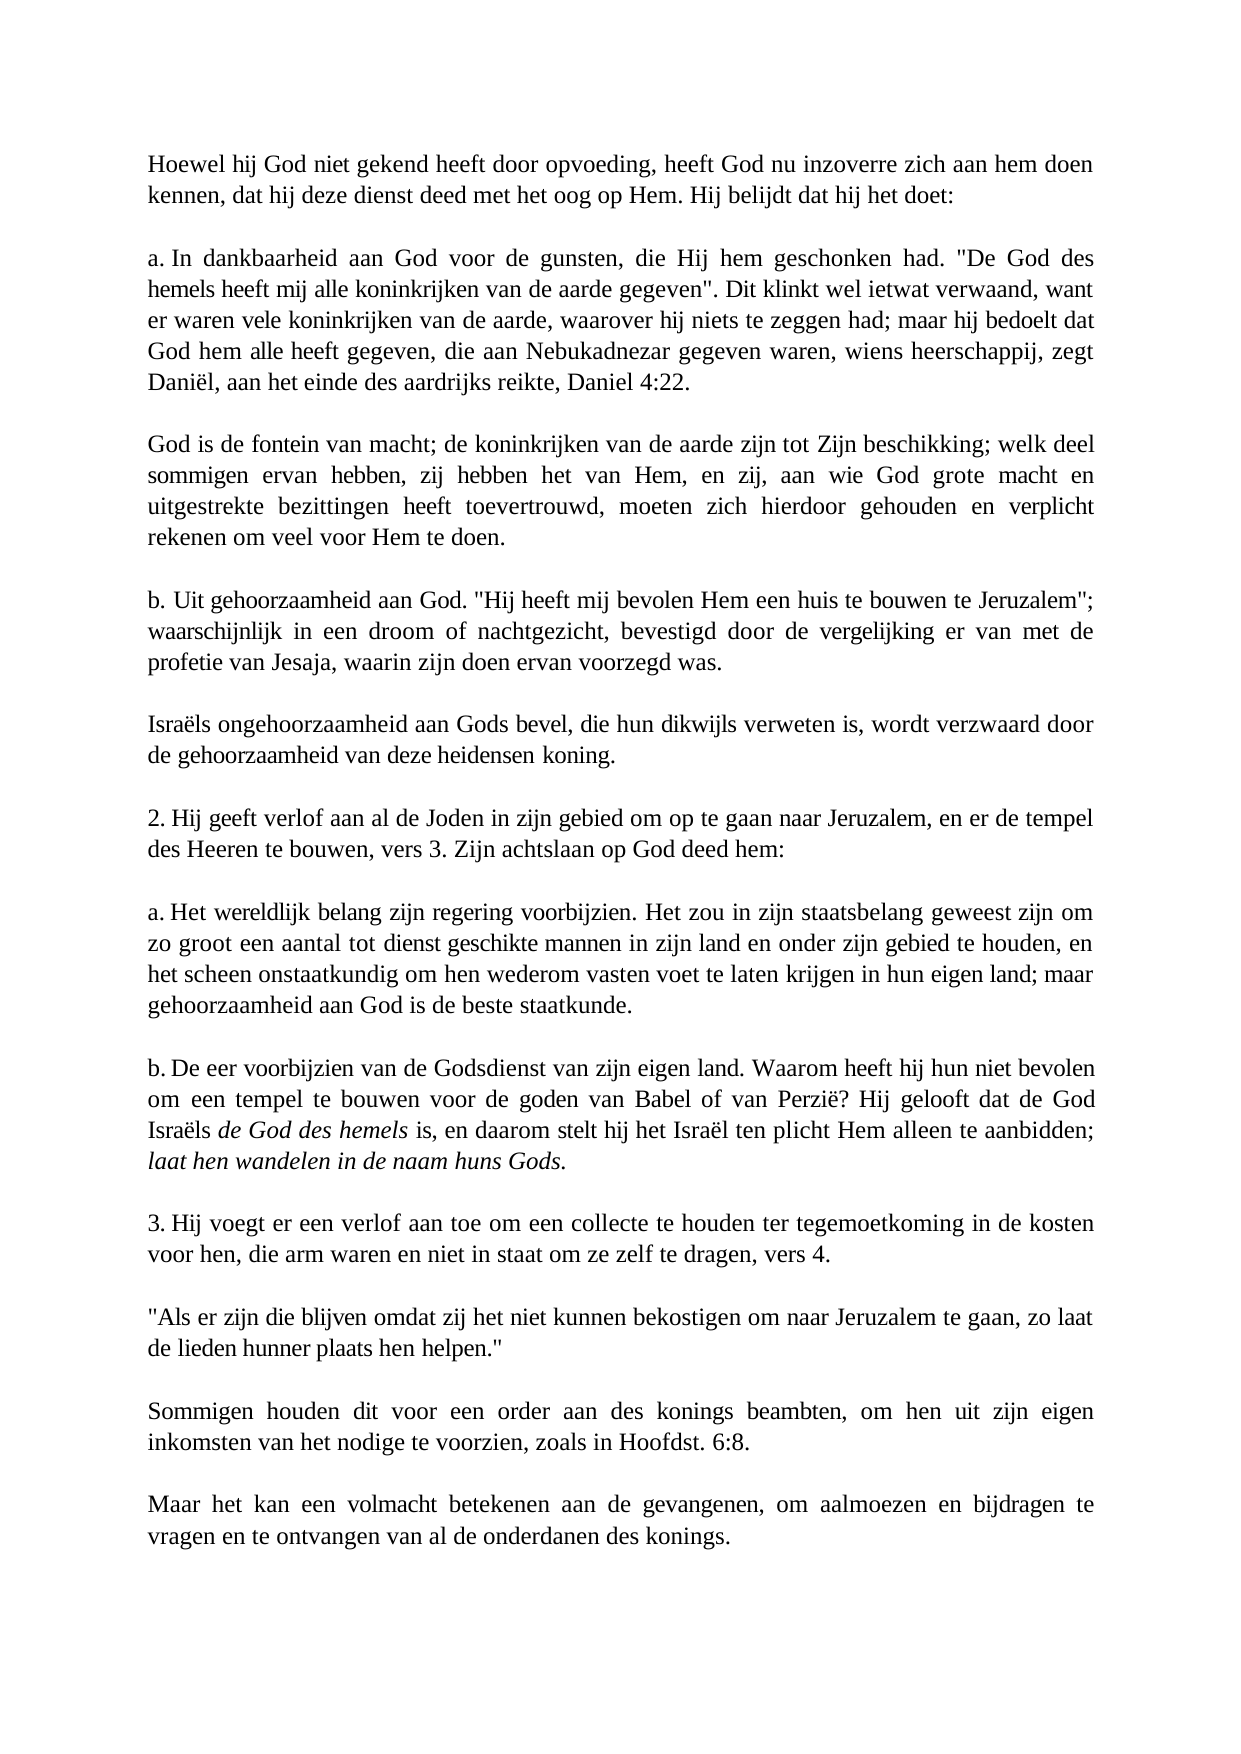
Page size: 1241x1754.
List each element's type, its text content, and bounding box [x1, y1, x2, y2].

text Sommigen houden dit voor een order aan des konings beambten, om hen uit zijn eigen inkomsten van het nodige te voorzien, zoals in Hoofdst. 6:8. [147, 1396, 1094, 1456]
text Israëls ongehoorzaamheid aan Gods bevel, die hun dikwijls verweten is, wordt verzwaard door de gehoorzaamheid van deze heidensen koning. [147, 709, 1094, 769]
list Hij voegt er een verlof aan toe om een collecte te houden ter tegemoetkoming in de kosten voor hen, die arm waren en niet in staat om ze zelf te dragen, vers 4. [147, 1208, 1094, 1268]
list De eer voorbijzien van de Godsdienst van zijn eigen land. Waarom heeft hij hun niet bevolen om een tempel te bouwen voor de goden van Babel of van Perzië? Hij gelooft dat de God Israëls de God des hemels is, en daarom stelt hij het Israël ten plicht Hem alleen te aanbidden; laat hen wandelen in de naam huns Gods. [147, 1053, 1095, 1174]
text "Als er zijn die blijven omdat zij het niet kunnen bekostigen om naar Jeruzalem te gaan, zo laat de lieden hunner plaats hen helpen." [147, 1302, 1094, 1362]
text Maar het kan een volmacht betekenen aan de gevangenen, om aalmoezen en bijdragen te vragen en te ontvangen van al de onderdanen des konings. [147, 1489, 1094, 1550]
list Hij geeft verlof aan al de Joden in zijn gebied om op te gaan naar Jeruzalem, en er de tempel des Heeren te bouwen, vers 3. Zijn achtslaan op God deed hem: [147, 803, 1094, 863]
text God is de fontein van macht; de koninkrijken van de aarde zijn tot Zijn beschikking; welk deel sommigen ervan hebben, zij hebben het van Hem, en zij, aan wie God grote macht en uitgestrekte bezittingen heeft toevertrouwd, moeten zich hierdoor gehouden en verplicht rekenen om veel voor Hem te doen. [147, 429, 1095, 551]
list In dankbaarheid aan God voor de gunsten, die Hij hem geschonken had. "De God des hemels heeft mij alle koninkrijken van de aarde gegeven". Dit klinkt wel ietwat verwaand, want er waren vele koninkrijken van de aarde, waarover hij niets te zeggen had; maar hij bedoelt dat God hem alle heeft gegeven, die aan Nebukadnezar gegeven waren, wiens heerschappij, zegt Daniël, aan het einde des aardrijks reikte, Daniel 4:22. [147, 243, 1094, 396]
text Hoewel hij God niet gekend heeft door opvoeding, heeft God nu inzoverre zich aan hem doen kennen, dat hij deze dienst deed met het oog op Hem. Hij belijdt dat hij het doet: [147, 149, 1094, 209]
list Uit gehoorzaamheid aan God. "Hij heeft mij bevolen Hem een huis te bouwen te Jeruzalem"; waarschijnlijk in een droom of nachtgezicht, bevestigd door de vergelijking er van met de profetie van Jesaja, waarin zijn doen ervan voorzegd was. [147, 585, 1094, 676]
list Het wereldlijk belang zijn regering voorbijzien. Het zou in zijn staatsbelang geweest zijn om zo groot een aantal tot dienst geschikte mannen in zijn land en onder zijn gebied te houden, en het scheen onstaatkundig om hen wederom vasten voet te laten krijgen in hun eigen land; maar gehoorzaamheid aan God is de beste staatkunde. [147, 897, 1093, 1019]
